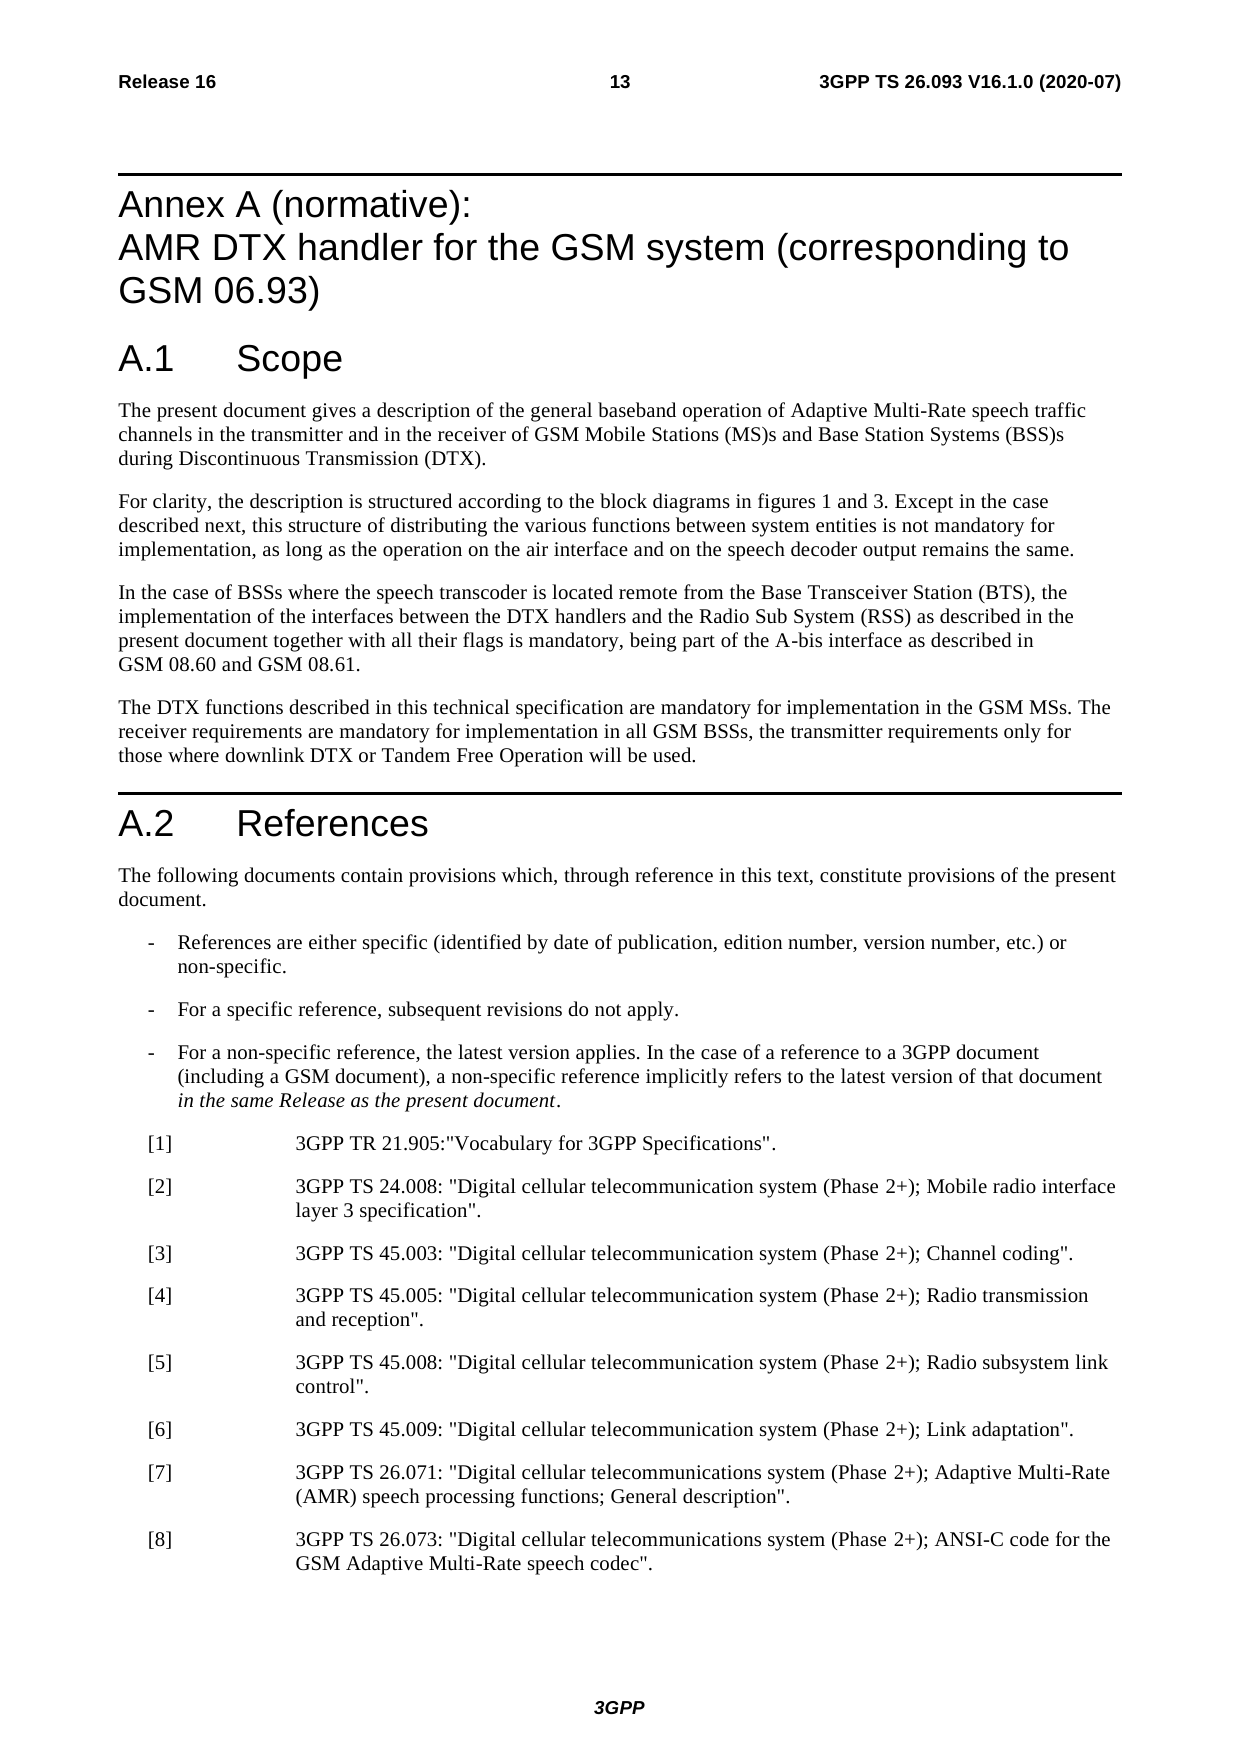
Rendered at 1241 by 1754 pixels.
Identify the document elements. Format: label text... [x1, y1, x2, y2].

text - For a non-specific reference, the latest version applies. In the case of a reference to a 3GPP document (including a GSM document), a non-specific reference implicitly refers to the latest version of that document in the same Release as the present document. [148, 1040, 1122, 1112]
text The DTX functions described in this technical specification are mandatory for implementation in the GSM MSs. The receiver requirements are mandatory for implementation in all GSM BSSs, the transmitter requirements only for those where downlink DTX or Tandem Free Operation will be used. [118, 695, 1122, 767]
text [3] 3GPP TS 45.003: "Digital cellular telecommunication system (Phase 2+); Channel coding". [148, 1240, 1122, 1264]
text - For a specific reference, subsequent revisions do not apply. [148, 997, 1122, 1021]
text The following documents contain provisions which, through reference in this text, constitute provisions of the present document. [118, 863, 1122, 911]
text [2] 3GPP TS 24.008: "Digital cellular telecommunication system (Phase 2+); Mobile radio interface layer 3 specification". [148, 1173, 1122, 1222]
text The present document gives a description of the general baseband operation of Adaptive Multi-Rate speech traffic channels in the transmitter and in the receiver of GSM Mobile Stations (MS)s and Base Station Systems (BSS)s during Discontinuous Transmission (DTX). [118, 398, 1122, 470]
text [5] 3GPP TS 45.008: "Digital cellular telecommunication system (Phase 2+); Radio subsystem link control". [148, 1350, 1122, 1398]
subtitle A.2 References [118, 795, 1122, 844]
text [7] 3GPP TS 26.071: "Digital cellular telecommunications system (Phase 2+); Adaptive Multi-Rate (AMR) speech processing functions; General description". [148, 1460, 1122, 1508]
text In the case of BSSs where the speech transcoder is located remote from the Base Transceiver Station (BTS), the implementation of the interfaces between the DTX handlers and the Radio Sub System (RSS) as described in the present document together with all their flags is mandatory, being part of the A-bis interface as described in GSM 08.60 and GSM 08.61. [118, 580, 1122, 676]
text [8] 3GPP TS 26.073: "Digital cellular telecommunications system (Phase 2+); ANSI-C code for the GSM Adaptive Multi-Rate speech codec". [148, 1527, 1122, 1575]
subtitle A.1 Scope [118, 327, 1122, 379]
text [6] 3GPP TS 45.009: "Digital cellular telecommunication system (Phase 2+); Link adaptation". [148, 1417, 1122, 1441]
text - References are either specific (identified by date of publication, edition number, version number, etc.) or non-specific. [148, 930, 1122, 978]
text [1] 3GPP TR 21.905:"Vocabulary for 3GPP Specifications". [148, 1131, 1122, 1155]
subtitle Annex A (normative): AMR DTX handler for the GSM system (corresponding to GSM 06.93) [118, 176, 1122, 311]
text [4] 3GPP TS 45.005: "Digital cellular telecommunication system (Phase 2+); Radio transmission and reception". [148, 1283, 1122, 1331]
text For clarity, the description is structured according to the block diagrams in figures 1 and 3. Except in the case described next, this structure of distributing the various functions between system entities is not mandatory for implementation, as long as the operation on the air interface and on the speech decoder output remains the same. [118, 489, 1122, 561]
